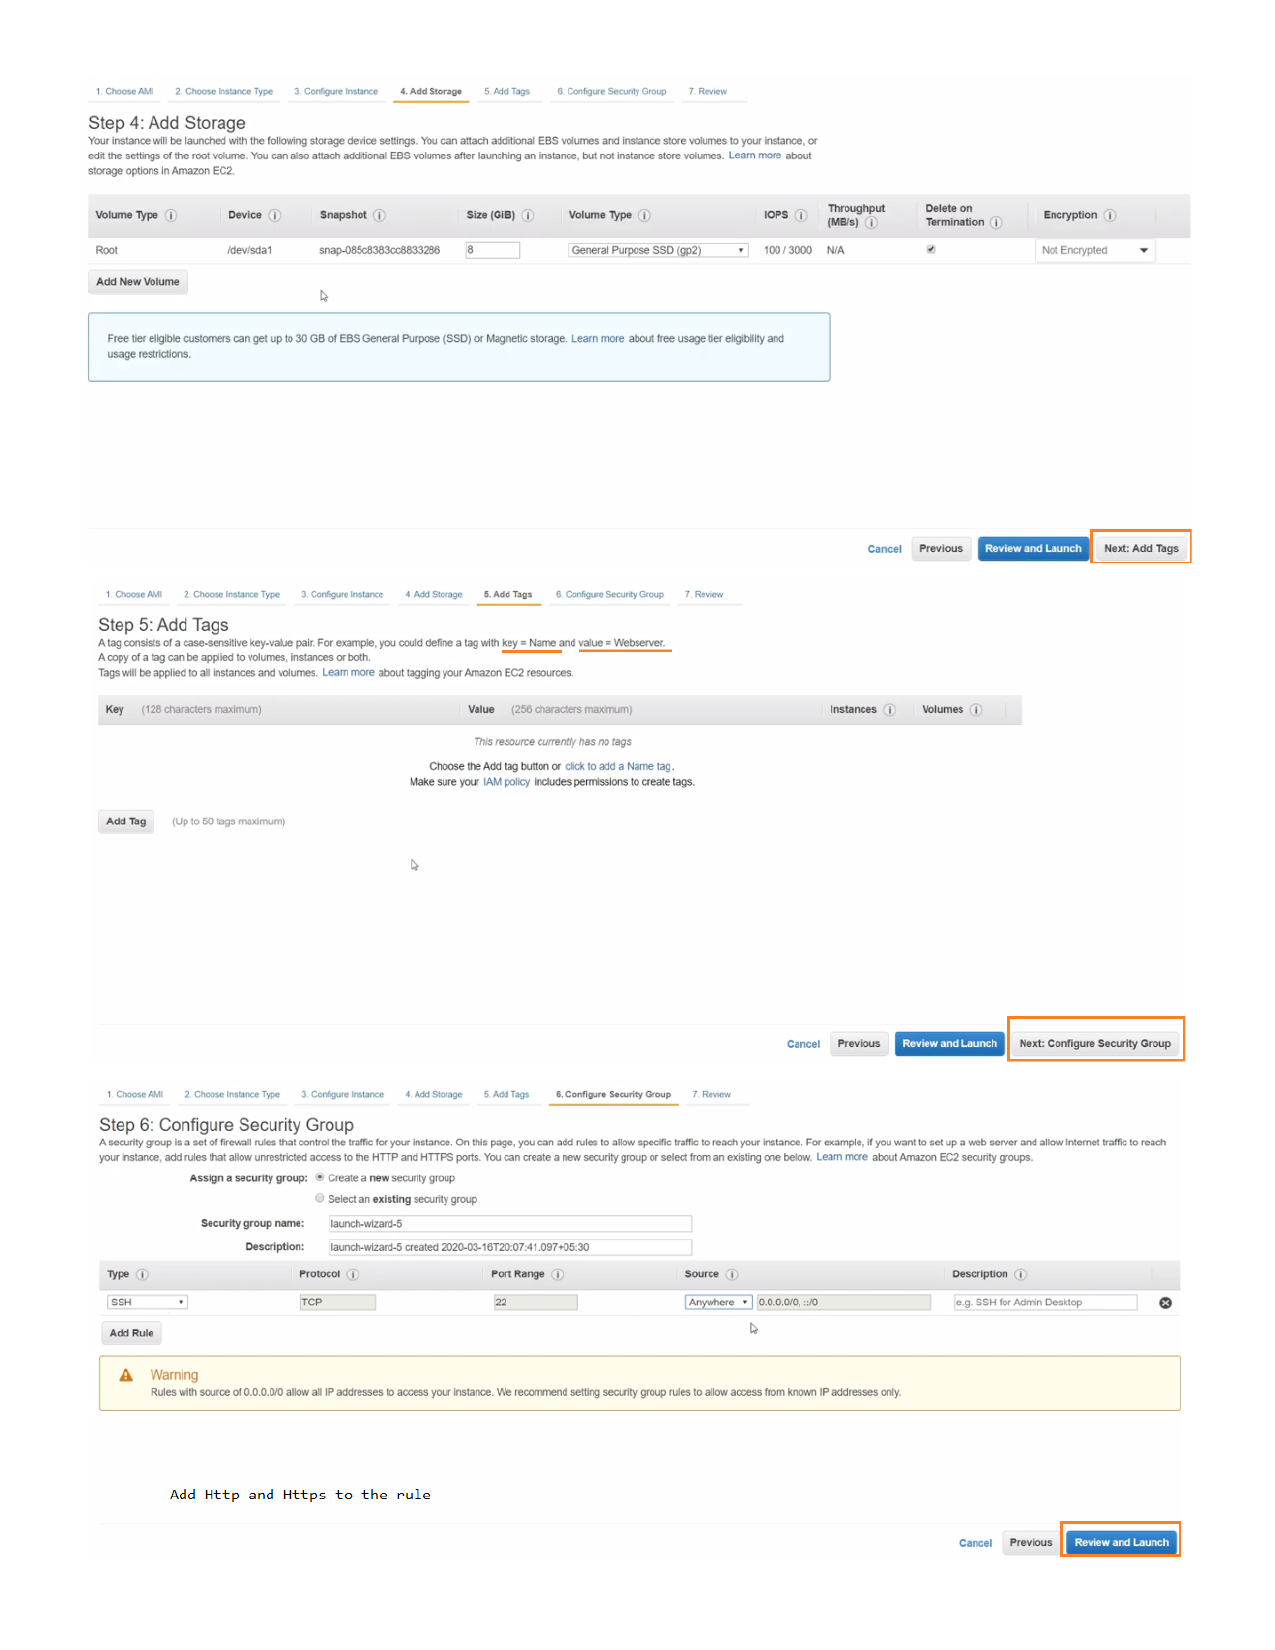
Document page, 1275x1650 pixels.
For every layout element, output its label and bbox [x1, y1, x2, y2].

picture [89, 581, 1186, 1062]
picture [83, 75, 1192, 563]
picture [94, 1080, 1182, 1561]
